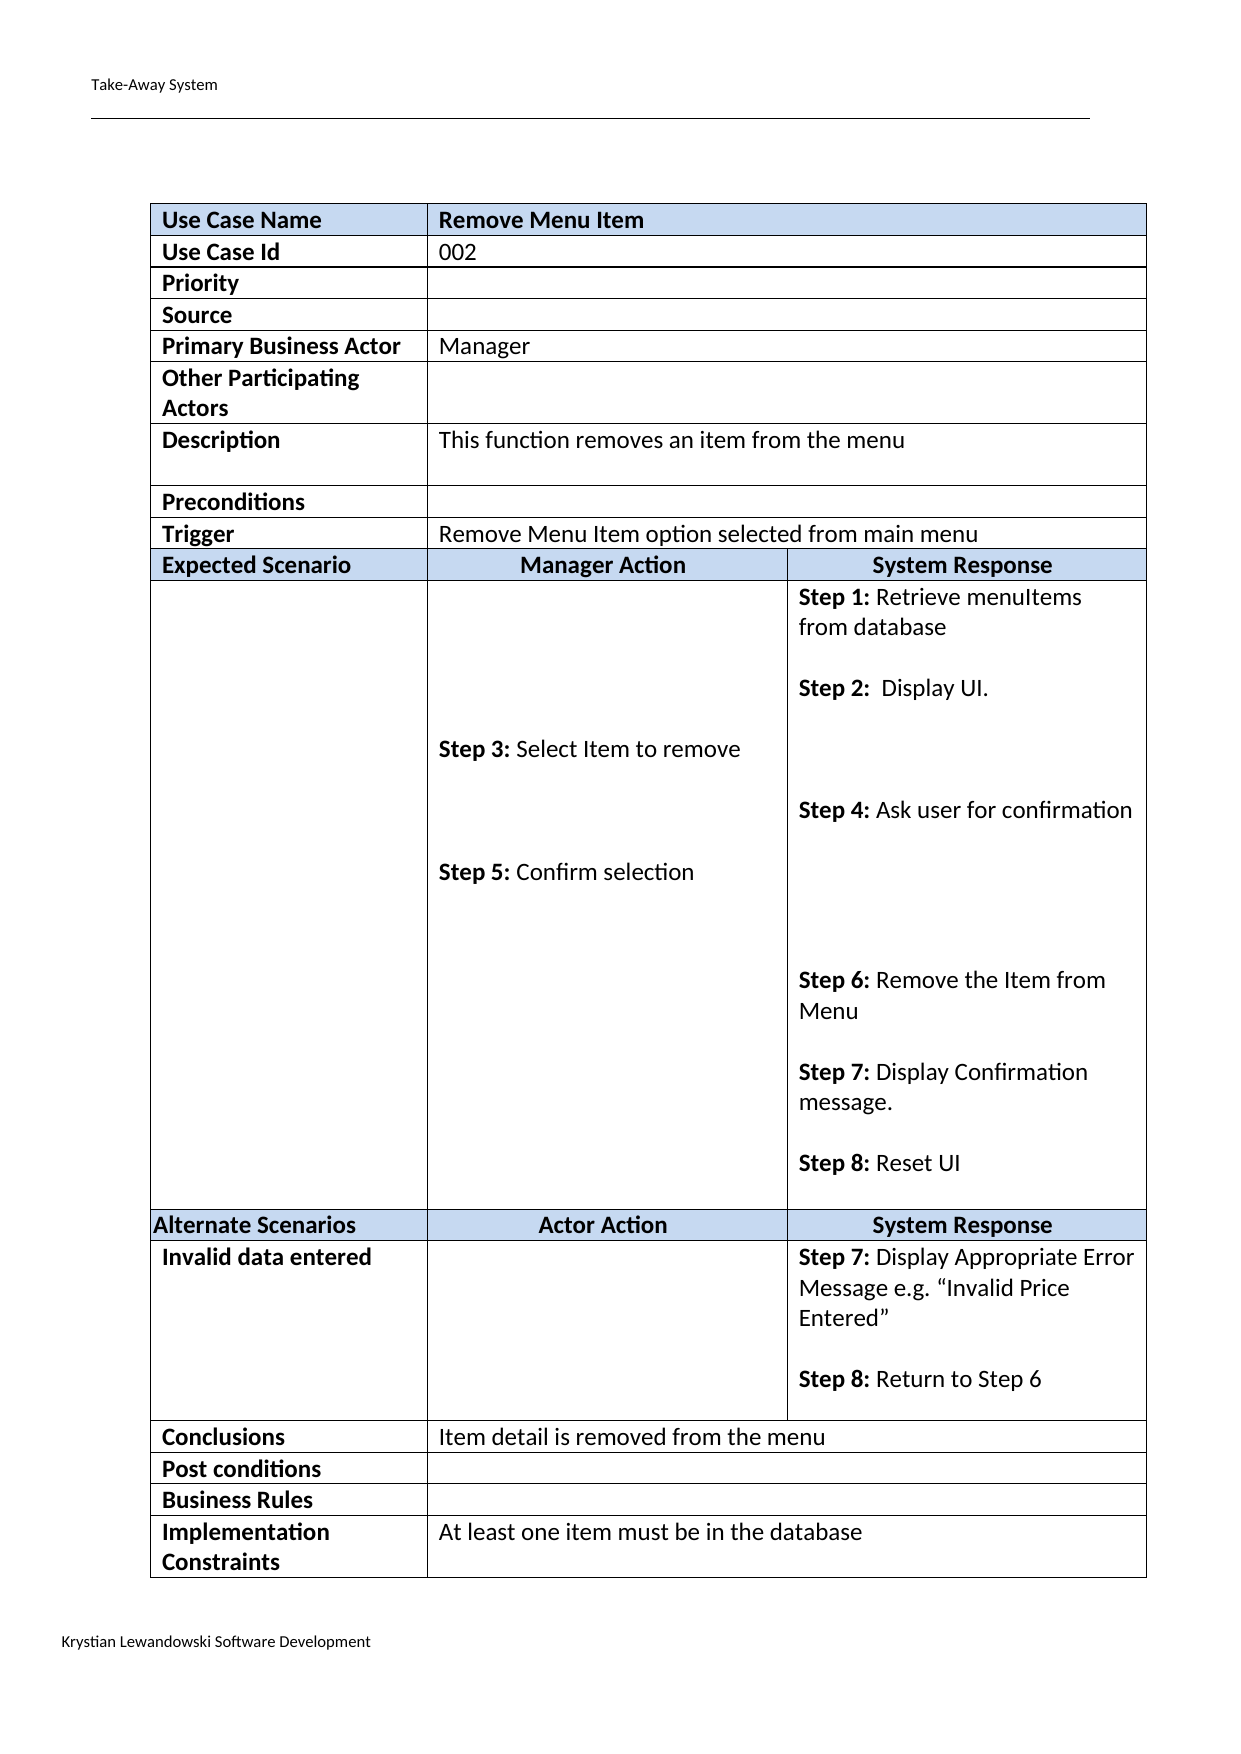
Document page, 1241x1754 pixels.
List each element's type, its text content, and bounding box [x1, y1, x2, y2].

table_cell Trigger [151, 518, 427, 548]
table_cell [428, 268, 1146, 298]
table_cell Expected Scenario [151, 549, 427, 580]
table_cell Other Participating Actors [151, 362, 427, 423]
table_cell [151, 581, 427, 1209]
table_cell Use Case Id [151, 236, 427, 266]
table_cell Alternate Scenarios [151, 1210, 427, 1240]
table_cell This function removes an item from the menu [428, 424, 1146, 485]
table_cell Remove Menu Item option selected from main menu [428, 518, 1146, 548]
table_cell [428, 1453, 1146, 1483]
table_cell [428, 486, 1146, 517]
table_cell Description [151, 424, 427, 485]
table_cell [428, 1241, 787, 1420]
table_cell Post conditions [151, 1453, 427, 1483]
table_cell Manager [428, 331, 1146, 361]
table_cell System Response [788, 549, 1146, 580]
table_cell System Response [788, 1210, 1146, 1240]
table_cell [428, 1484, 1146, 1515]
table_header Use Case Name [151, 204, 427, 235]
table_cell Manager Action [428, 549, 787, 580]
table_cell Invalid data entered [151, 1241, 427, 1420]
table_cell Preconditions [151, 486, 427, 517]
table_cell Source [151, 299, 427, 329]
table_cell 002 [428, 236, 1146, 266]
table_cell Implementation Constraints [151, 1516, 427, 1577]
table_cell [428, 362, 1146, 423]
table_cell Actor Action [428, 1210, 787, 1240]
table_cell Item detail is removed from the menu [428, 1421, 1146, 1452]
table_cell Business Rules [151, 1484, 427, 1515]
table_cell Primary Business Actor [151, 331, 427, 361]
table_cell Step 1: Retrieve menuItems from database Step 2: Display UI. Step 4: Ask user for confirmation Step 6: Remove the Item from Menu Step 7: Display Confirmation message. Step 8: Reset UI [788, 581, 1146, 1209]
table_cell Conclusions [151, 1421, 427, 1452]
table_cell Priority [151, 268, 427, 298]
table_cell Step 3: Select Item to remove Step 5: Confirm selection [428, 581, 787, 1209]
table_header Remove Menu Item [428, 204, 1146, 235]
table_cell At least one item must be in the database [428, 1516, 1146, 1577]
table_cell [428, 299, 1146, 329]
table_cell Step 7: Display Appropriate Error Message e.g. “Invalid Price Entered” Step 8: Return to Step 6 [788, 1241, 1146, 1420]
